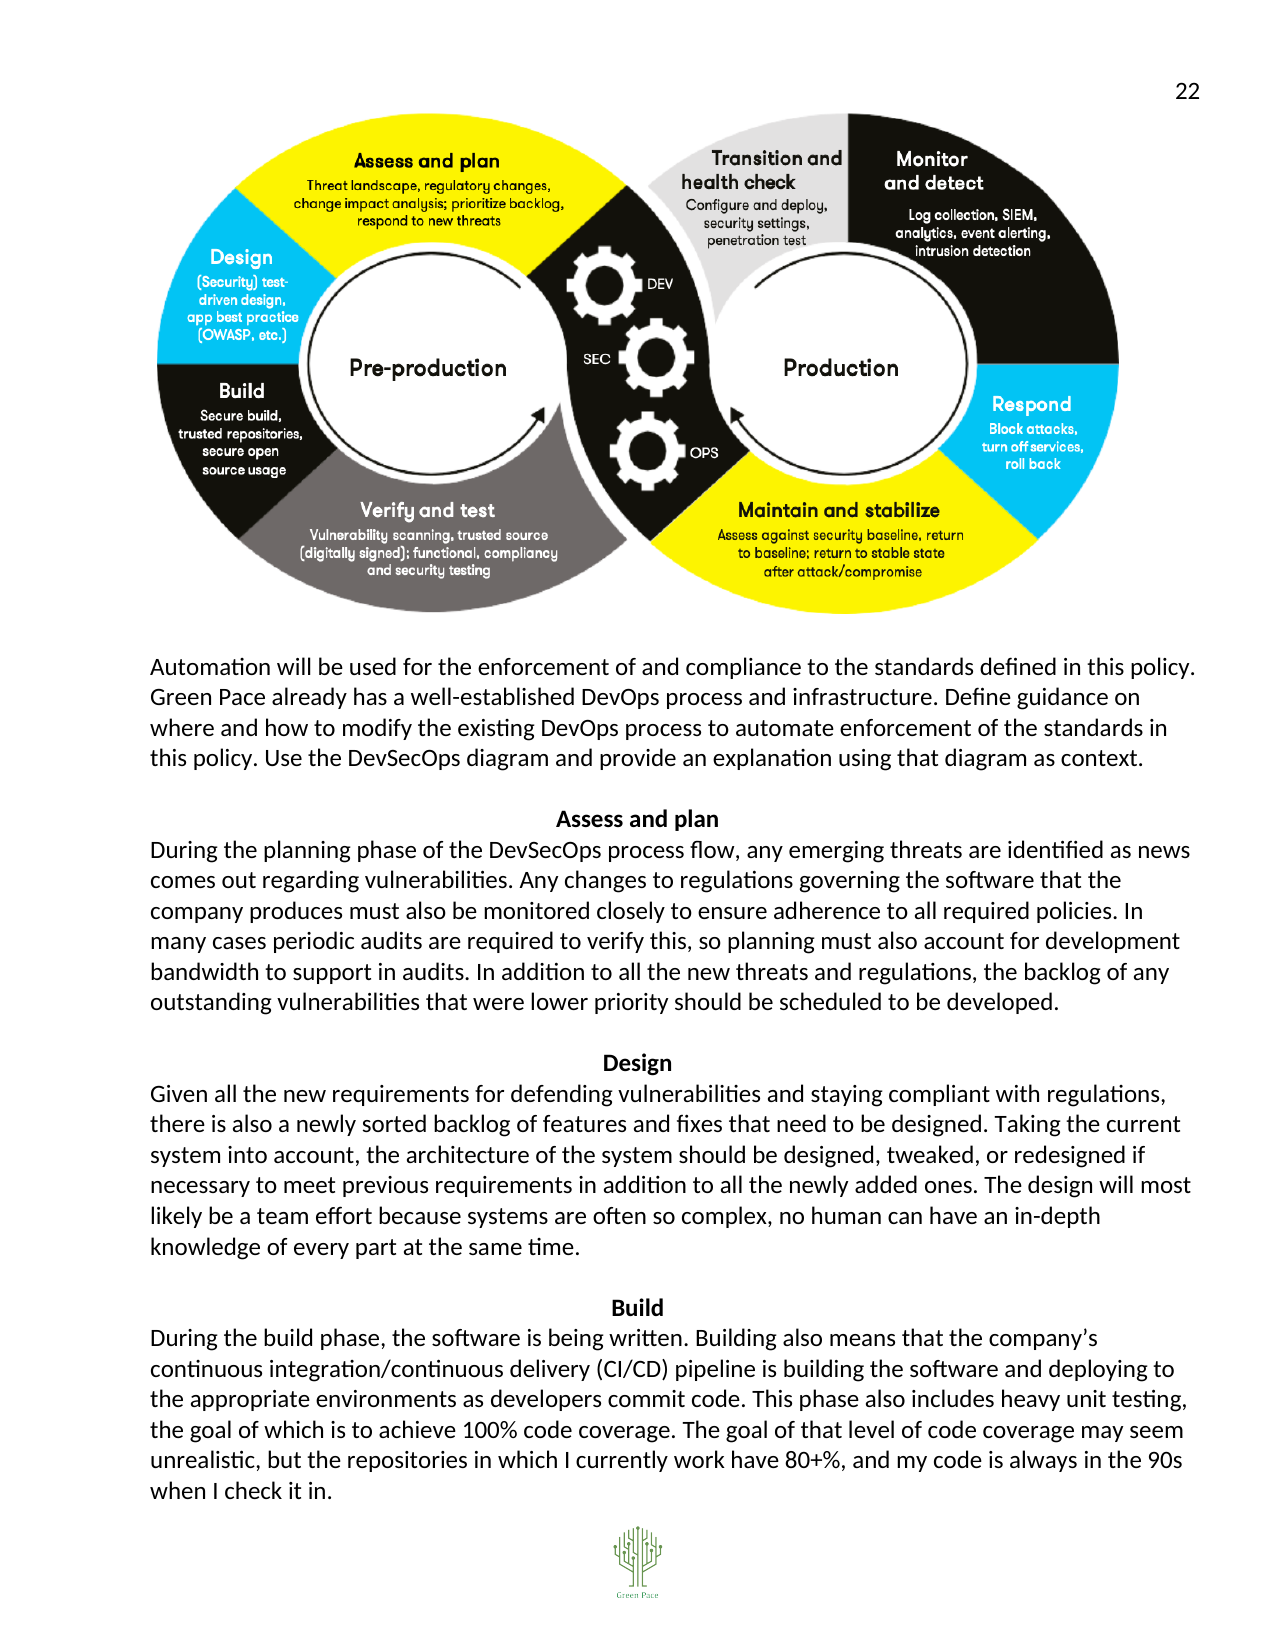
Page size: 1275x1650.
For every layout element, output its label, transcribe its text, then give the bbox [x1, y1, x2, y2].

text During the planning phase of the DevSecOps process flow, any emerging threats are identified as news comes out regarding vulnerabilities. Any changes to regulations governing the software that the company produces must also be monitored closely to ensure adherence to all required policies. In many cases periodic audits are required to verify this, so planning must also account for development bandwidth to support in audits. In addition to all the new threats and regulations, the backlog of any outstanding vulnerabilities that were lower priority should be scheduled to be developed. [150, 834, 1200, 1017]
picture [605, 1521, 670, 1606]
text Automation will be used for the enforcement of and compliance to the standards defined in this policy. Green Pace already has a well-established DevOps process and infrastructure. Define guidance on where and how to modify the existing DevOps process to automate enforcement of the standards in this policy. Use the DevSecOps diagram and provide an explanation using that diagram as context. [150, 651, 1200, 773]
subtitle Build [75, 1292, 1200, 1322]
subtitle Design [75, 1047, 1200, 1078]
text During the build phase, the software is being written. Building also means that the company’s continuous integration/continuous delivery (CI/CD) pipeline is building the software and deploying to the appropriate environments as developers commit code. This phase also includes heavy unit testing, the goal of which is to achieve 100% code coverage. The goal of that level of code coverage may seem unrealistic, but the repositories in which I currently work have 80+%, and my code is always in the 90s when I check it in. [150, 1322, 1200, 1505]
picture [150, 105, 1125, 621]
subtitle Assess and plan [75, 803, 1200, 834]
text Given all the new requirements for defending vulnerabilities and staying compliant with regulations, there is also a newly sorted backlog of features and fixes that need to be designed. Taking the current system into account, the architecture of the system should be designed, tweaked, or redesigned if necessary to meet previous requirements in addition to all the newly added ones. The design will most likely be a team effort because systems are often so complex, no human can have an in-depth knowledge of every part at the same time. [150, 1078, 1200, 1261]
